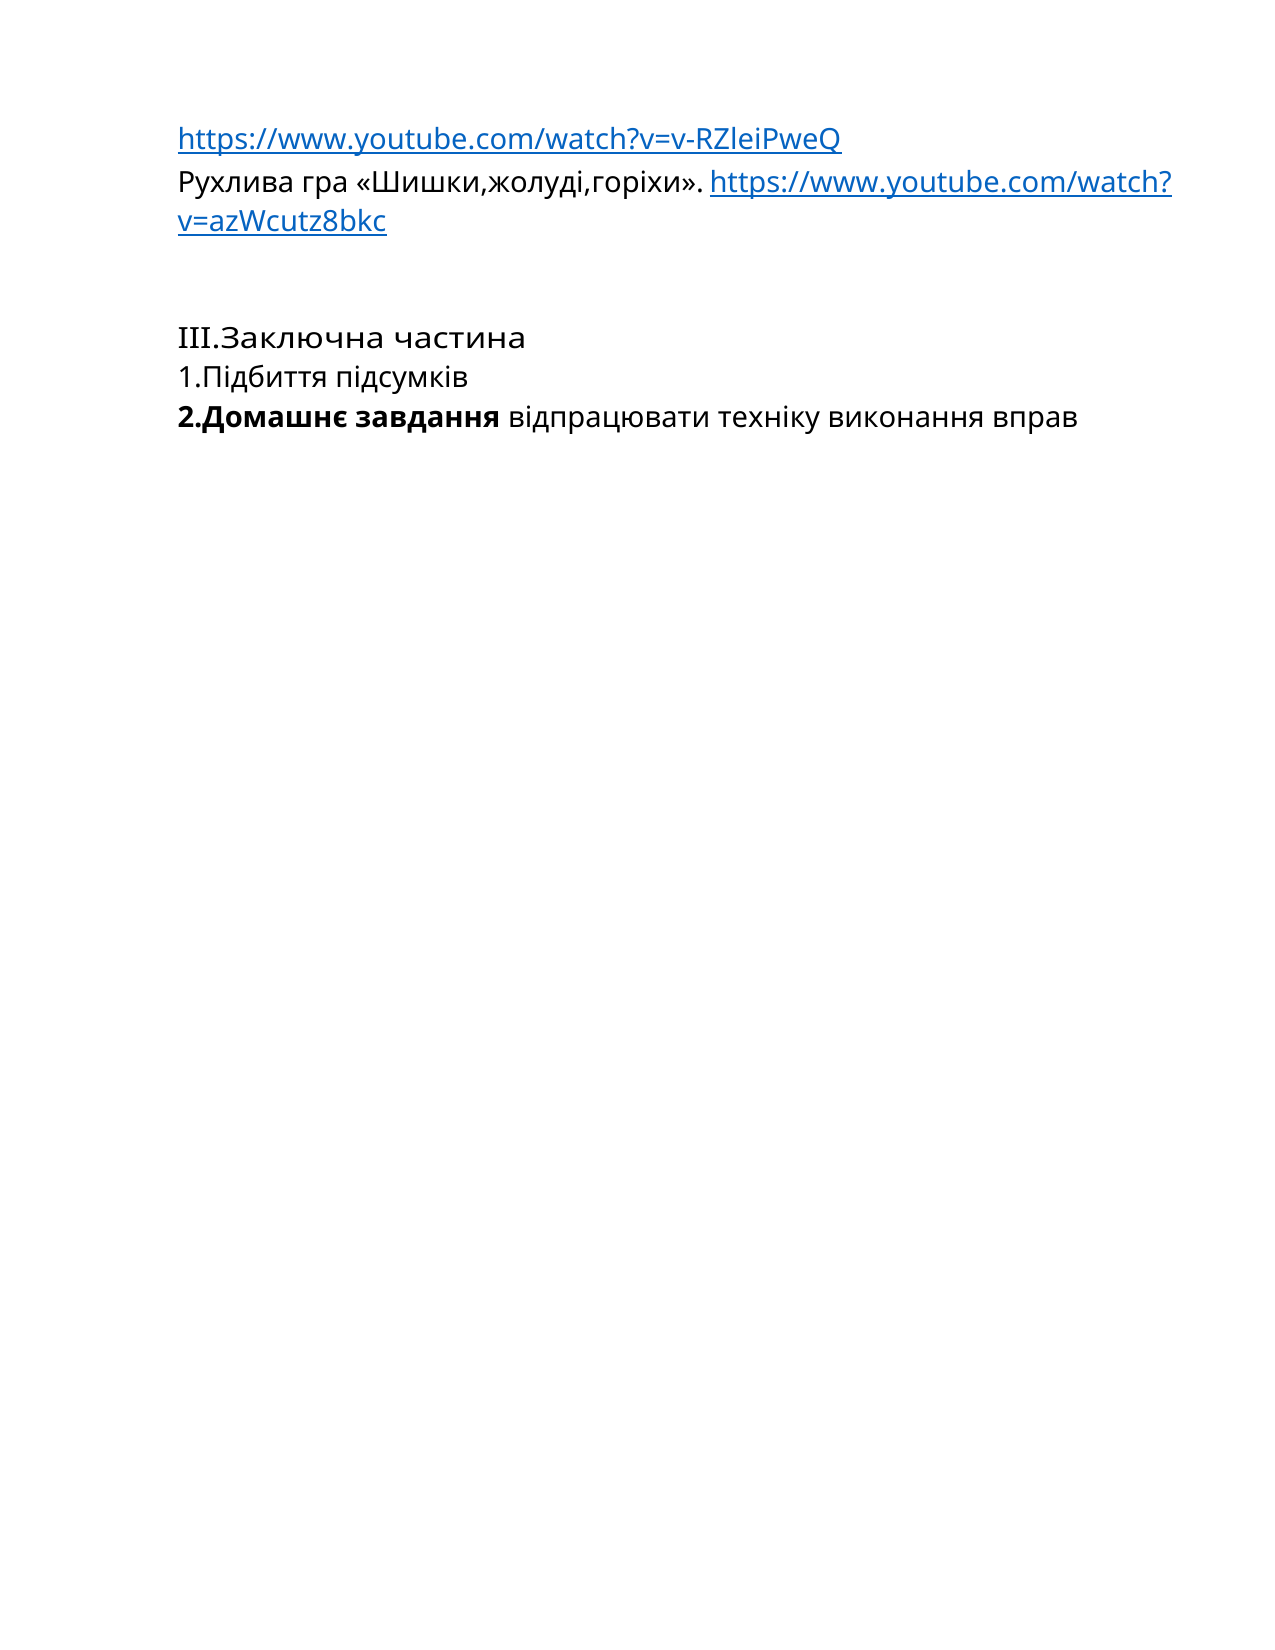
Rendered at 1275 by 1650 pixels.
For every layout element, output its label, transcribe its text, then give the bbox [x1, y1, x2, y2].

text https://www.youtube.com/watch?v=v-RZleiPweQ [177, 118, 1186, 158]
text Рухлива гра «Шишки,жолуді,горіхи». https://www.youtube.com/watch?v=azWcutz8bkc [177, 161, 1186, 240]
text 2.Домашнє завдання відпрацювати техніку виконання вправ [177, 396, 1186, 436]
text ІІІ.Заключна частина [177, 317, 1186, 357]
text 1.Підбиття підсумків [177, 357, 1186, 396]
